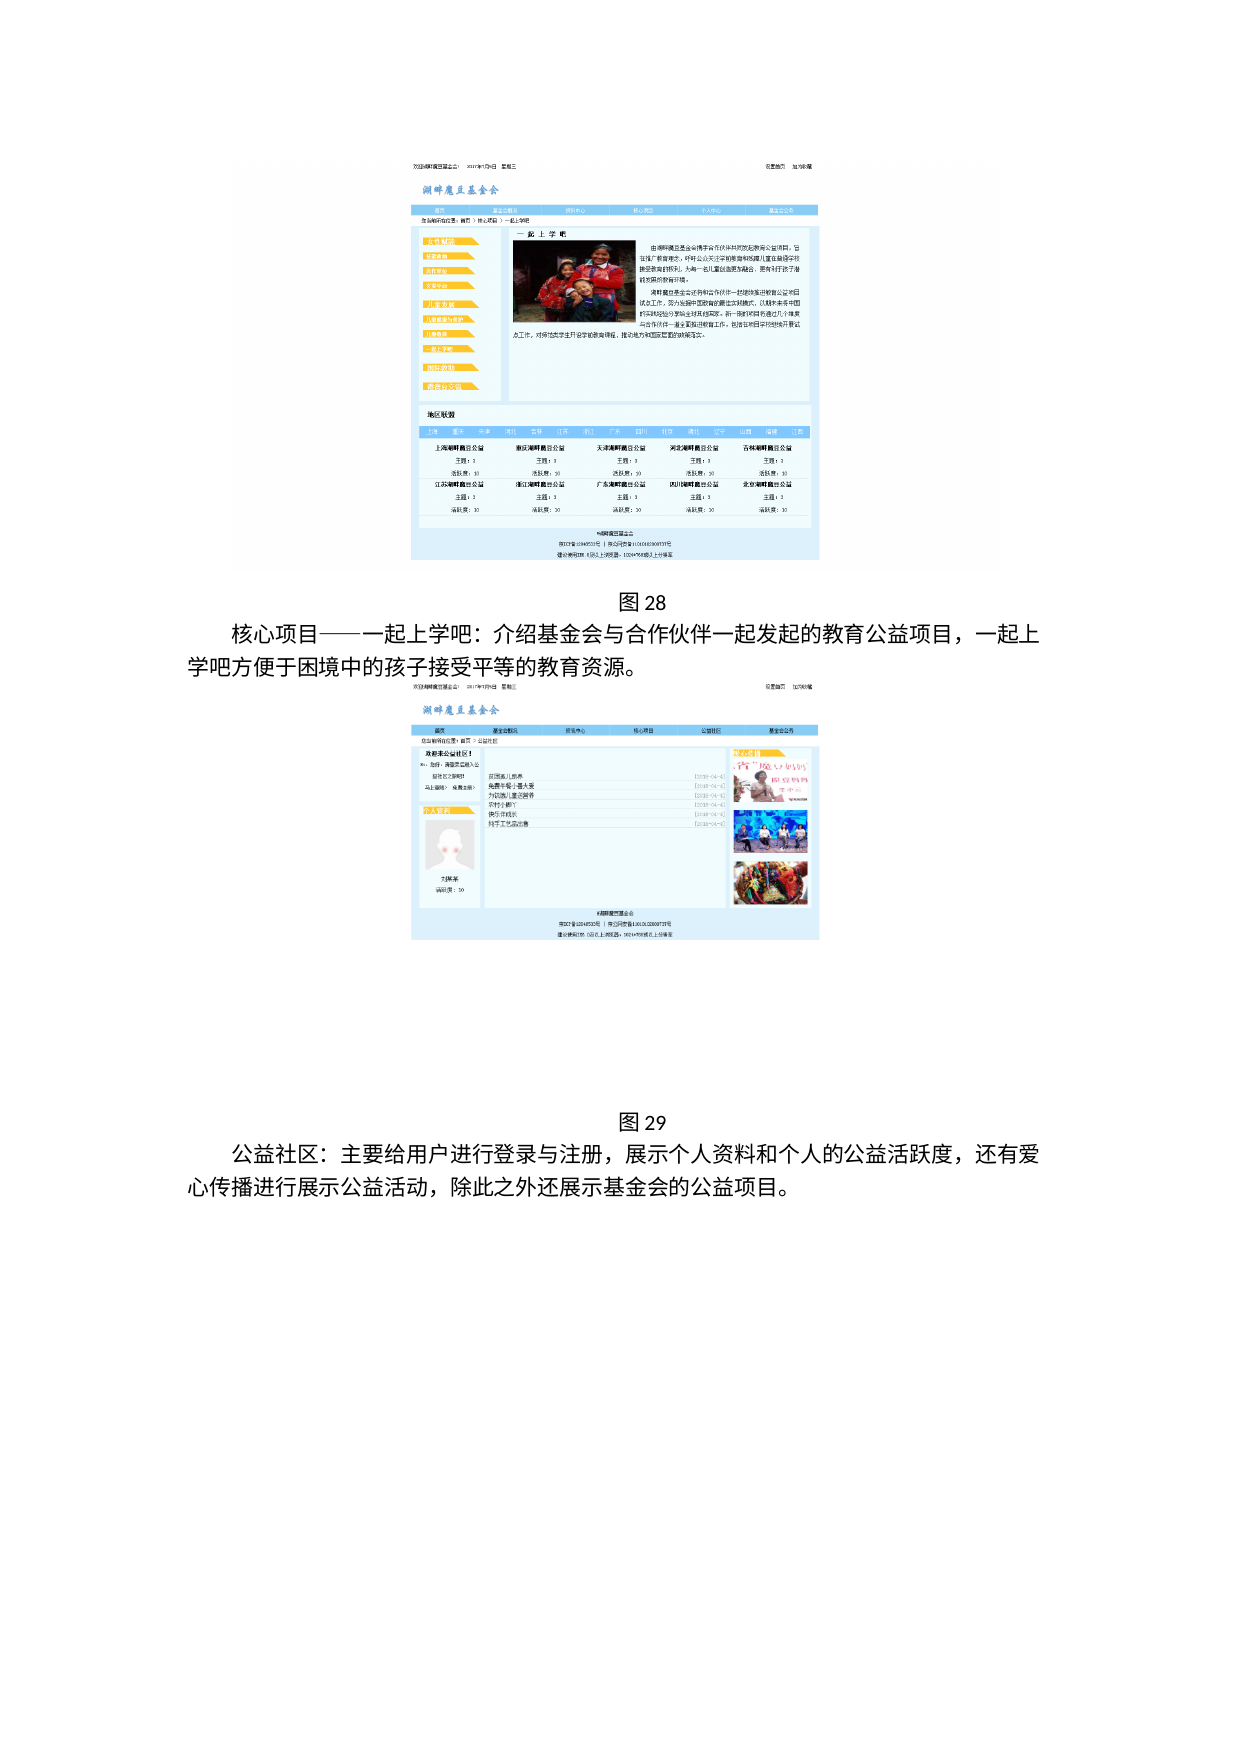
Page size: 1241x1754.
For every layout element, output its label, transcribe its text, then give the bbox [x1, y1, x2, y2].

text 图29 [187, 1104, 1053, 1137]
picture [231, 682, 999, 1091]
text 图28 [187, 584, 1053, 617]
picture [231, 162, 999, 571]
text 公益社区：主要给用户进行登录与注册，展示个人资料和个人的公益活跃度，还有爱心传播进行展示公益活动，除此之外还展示基金会的公益项目。 [187, 1137, 1053, 1202]
text 核心项目——一起上学吧：介绍基金会与合作伙伴一起发起的教育公益项目，一起上学吧方便于困境中的孩子接受平等的教育资源。 [187, 617, 1053, 682]
